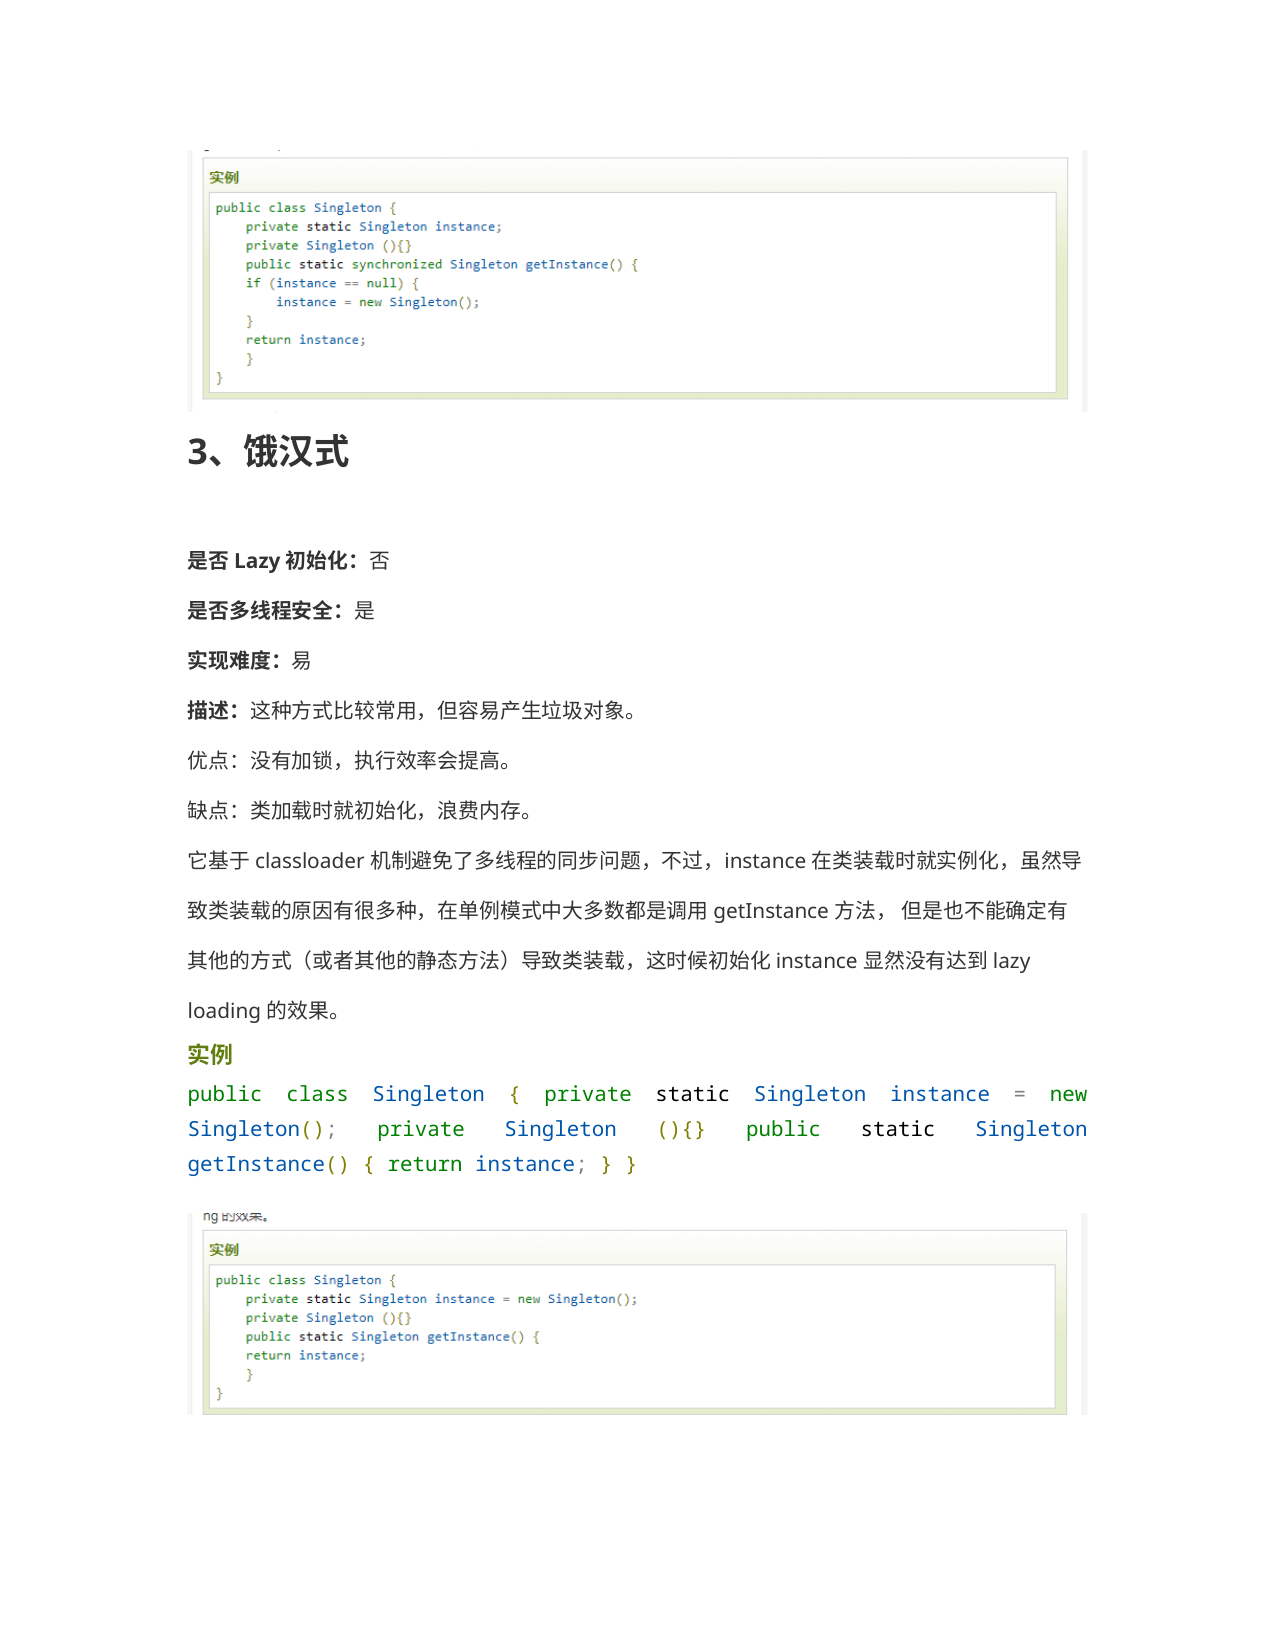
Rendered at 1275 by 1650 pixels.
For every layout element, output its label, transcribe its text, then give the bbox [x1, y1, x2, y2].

text 是否多线程安全：是 [187, 575, 1087, 625]
picture [187, 150, 1088, 412]
subtitle 3、饿汉式 [187, 424, 1087, 475]
picture [187, 1213, 1088, 1415]
text public class Singleton { private static Singleton instance = new Singleton(); private Singleton (){} public static Singleton getInstance() { return instance; } } [187, 1073, 1087, 1178]
text 描述：这种方式比较常用，但容易产生垃圾对象。 优点：没有加锁，执行效率会提高。 缺点：类加载时就初始化，浪费内存。 它基于 classloader 机制避免了多线程的同步问题，不过，instance 在类装载时就实例化，虽然导致类装载的原因有很多种，在单例模式中大多数都是调用 getInstance 方法， 但是也不能确定有其他的方式（或者其他的静态方法）导致类装载，这时候初始化 instance 显然没有达到 lazy loading 的效果。 [187, 675, 1087, 1025]
text 是否 Lazy 初始化：否 [187, 525, 1087, 575]
text 实现难度：易 [187, 625, 1087, 675]
subtitle 实例 [187, 1025, 1087, 1070]
